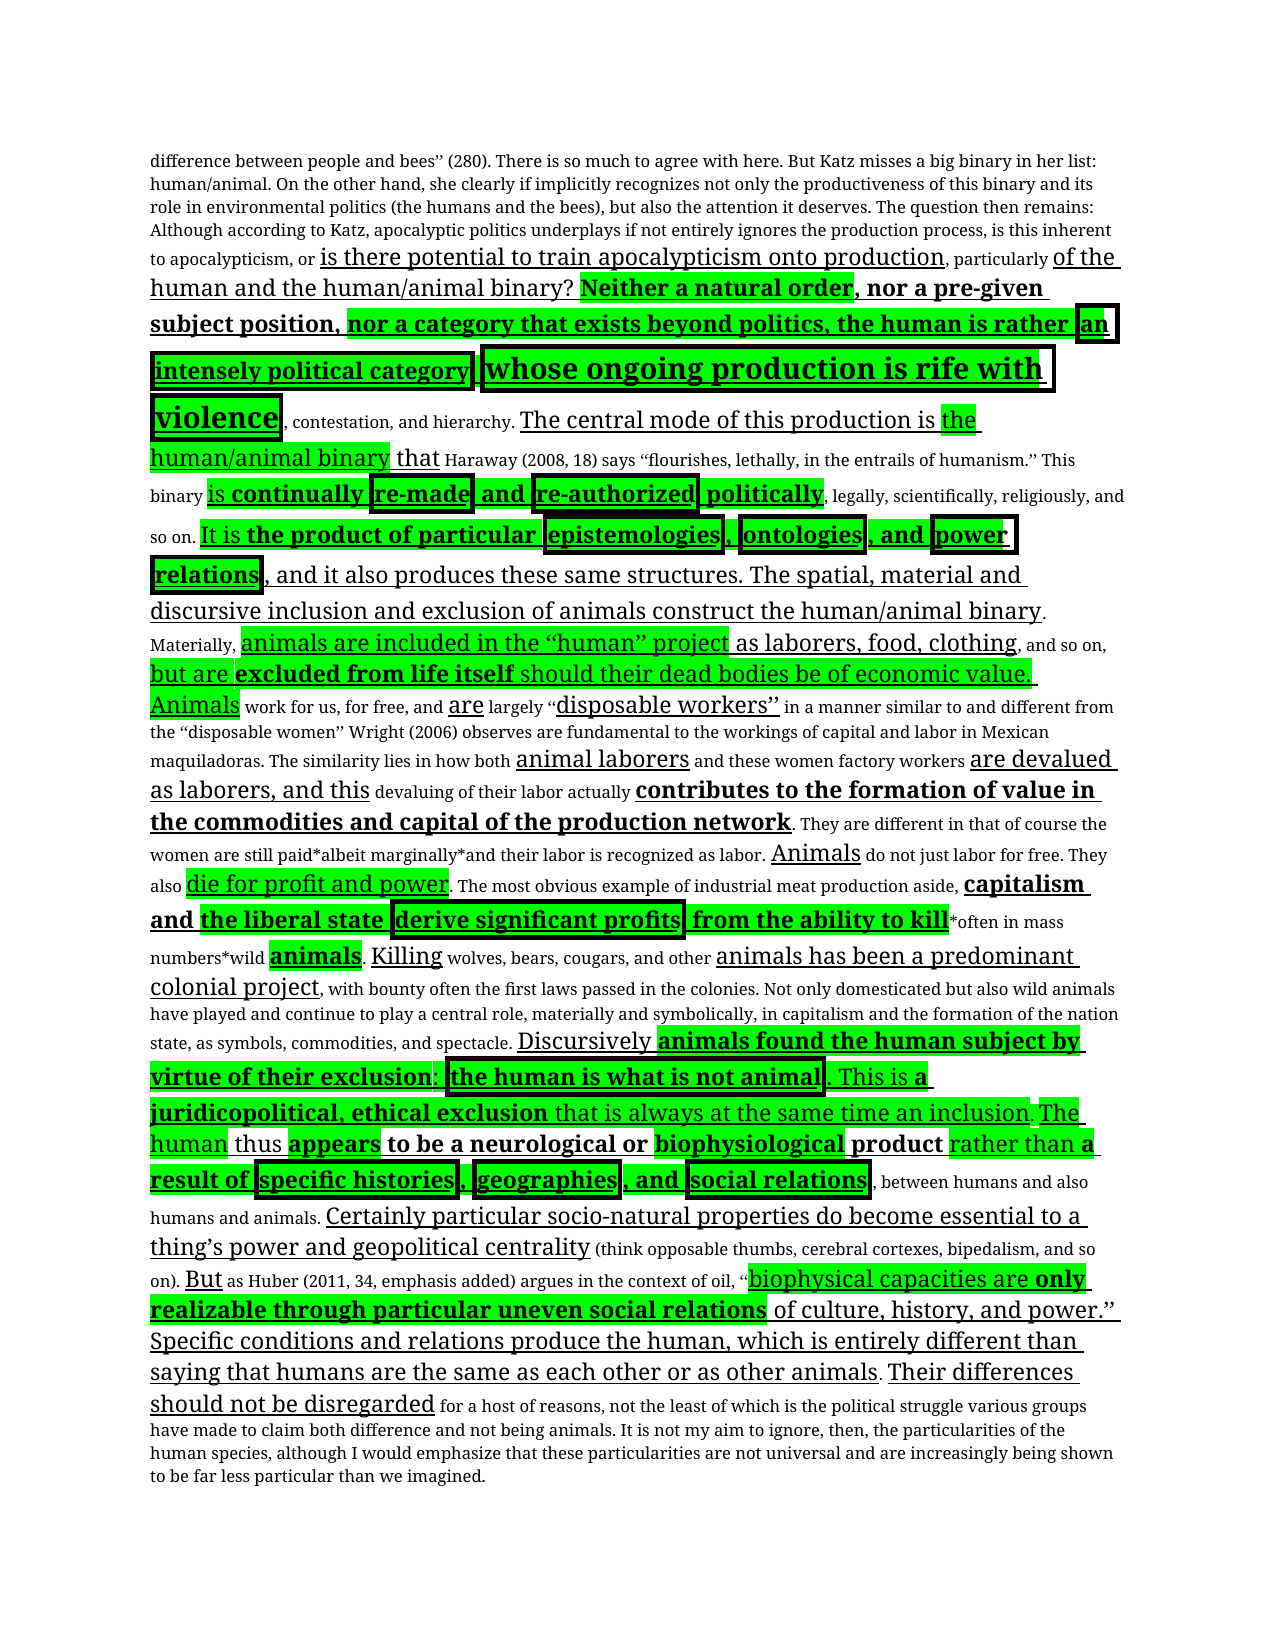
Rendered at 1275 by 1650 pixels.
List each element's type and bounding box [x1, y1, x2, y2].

text [150, 150, 1125, 1487]
